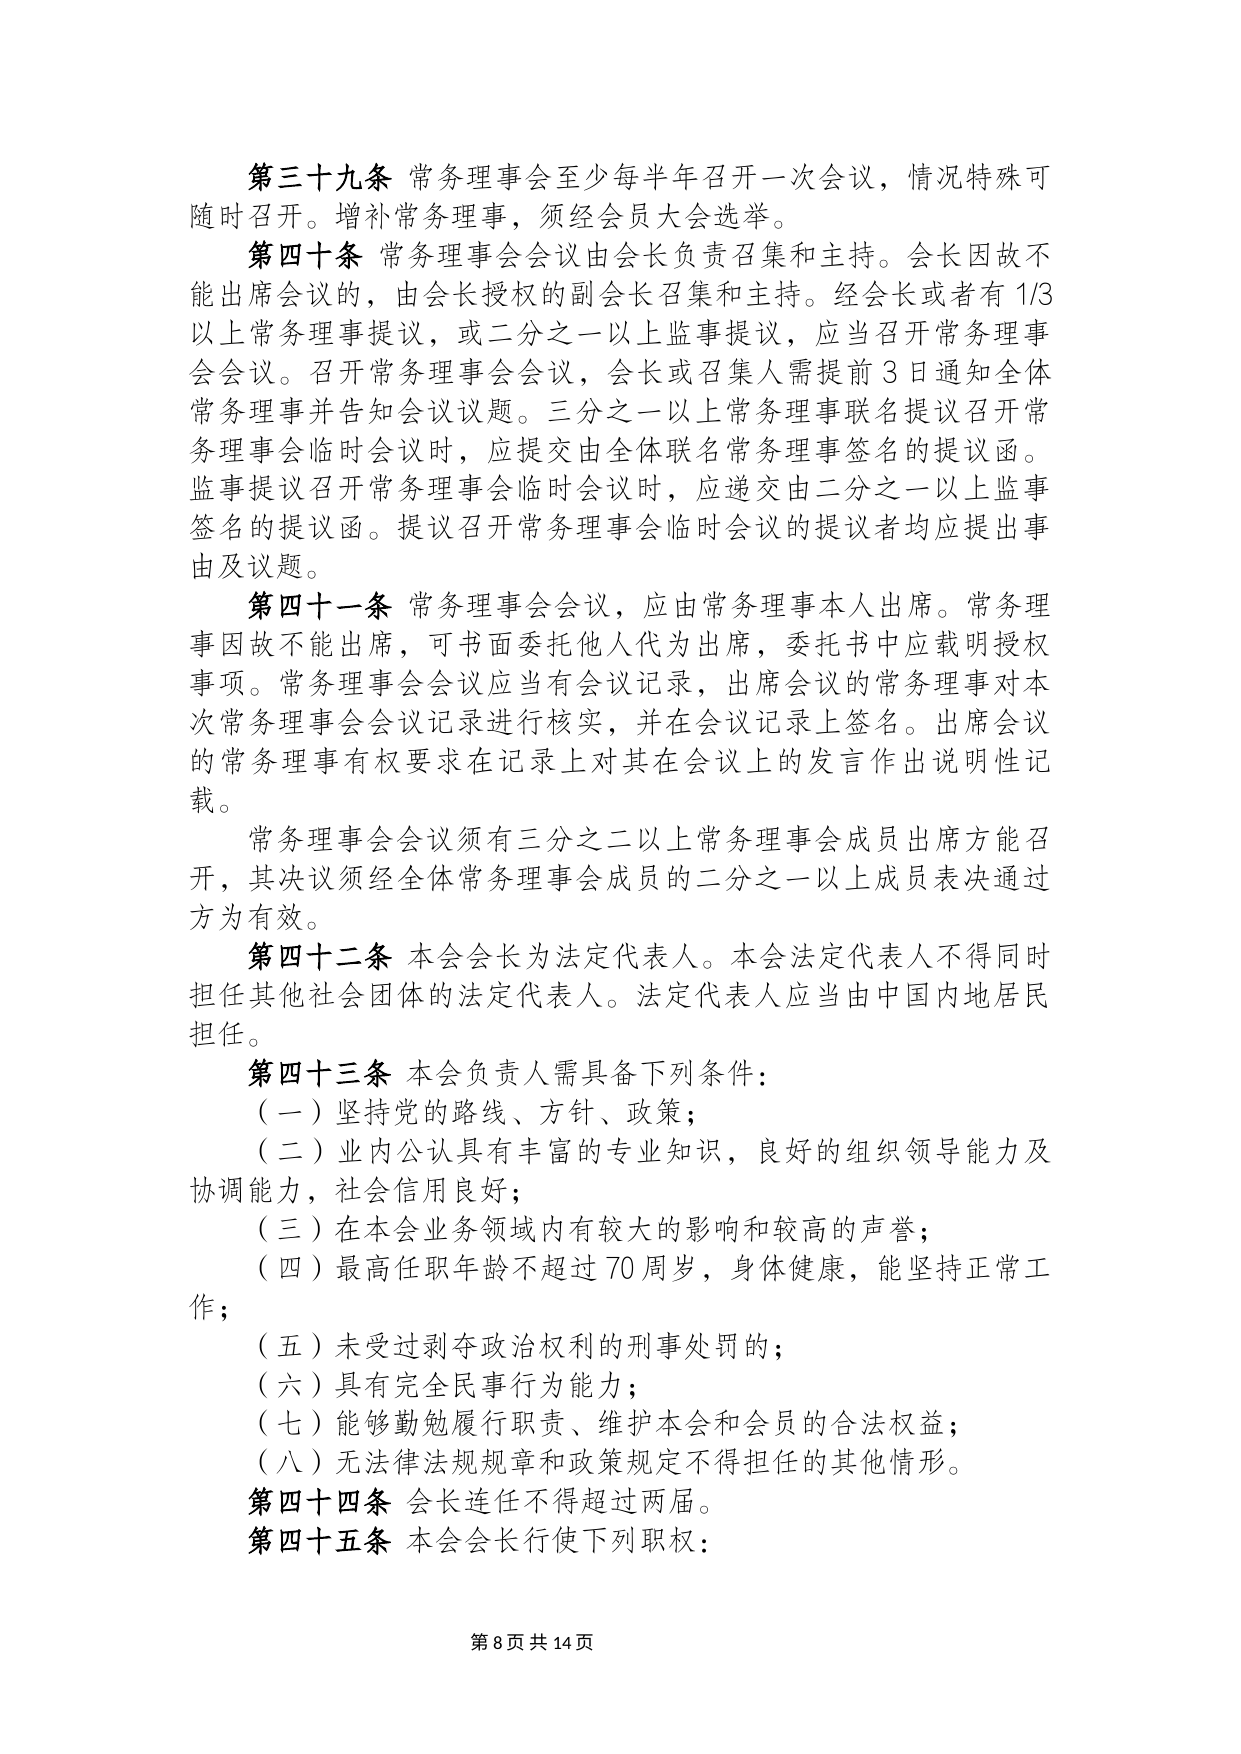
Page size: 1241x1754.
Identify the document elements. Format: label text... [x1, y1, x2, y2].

text （八）无法律法规规章和政策规定不得担任的其他情形。 [187, 1448, 1053, 1480]
text （五）未受过剥夺政治权利的刑事处罚的； [187, 1331, 1053, 1363]
text （一）坚持党的路线、方针、政策； [187, 1097, 1053, 1129]
text 第四十二条 本会会长为法定代表人。本会法定代表人不得同时担任其他社会团体的法定代表人。法定代表人应当由中国内地居民担任。 [187, 941, 1053, 1052]
text 第四十五条 本会会长行使下列职权： [187, 1526, 1053, 1558]
text 第四十四条 会长连任不得超过两届。 [187, 1487, 1053, 1519]
text 常务理事会会议须有三分之二以上常务理事会成员出席方能召开，其决议须经全体常务理事会成员的二分之一以上成员表决通过方为有效。 [187, 824, 1053, 935]
text 第四十条 常务理事会会议由会长负责召集和主持。会长因故不能出席会议的，由会长授权的副会长召集和主持。经会长或者有1/3以上常务理事提议，或二分之一以上监事提议，应当召开常务理事会会议。召开常务理事会会议，会长或召集人需提前3日通知全体常务理事并告知会议议题。三分之一以上常务理事联名提议召开常务理事会临时会议时，应提交由全体联名常务理事签名的提议函。监事提议召开常务理事会临时会议时，应递交由二分之一以上监事签名的提议函。提议召开常务理事会临时会议的提议者均应提出事由及议题。 [187, 240, 1053, 584]
text 第三十九条 常务理事会至少每半年召开一次会议，情况特殊可随时召开。增补常务理事，须经会员大会选举。 [187, 162, 1053, 233]
text （六）具有完全民事行为能力； [187, 1370, 1053, 1402]
text 第四十三条 本会负责人需具备下列条件： [187, 1058, 1053, 1091]
text （三）在本会业务领域内有较大的影响和较高的声誉； [187, 1214, 1053, 1246]
text （四）最高任职年龄不超过70周岁，身体健康，能坚持正常工作； [187, 1253, 1053, 1324]
text 第四十一条 常务理事会会议，应由常务理事本人出席。常务理事因故不能出席，可书面委托他人代为出席，委托书中应载明授权事项。常务理事会会议应当有会议记录，出席会议的常务理事对本次常务理事会会议记录进行核实，并在会议记录上签名。出席会议的常务理事有权要求在记录上对其在会议上的发言作出说明性记载。 [187, 591, 1053, 818]
text （二）业内公认具有丰富的专业知识，良好的组织领导能力及协调能力，社会信用良好； [187, 1136, 1053, 1207]
text （七）能够勤勉履行职责、维护本会和会员的合法权益； [187, 1409, 1053, 1441]
